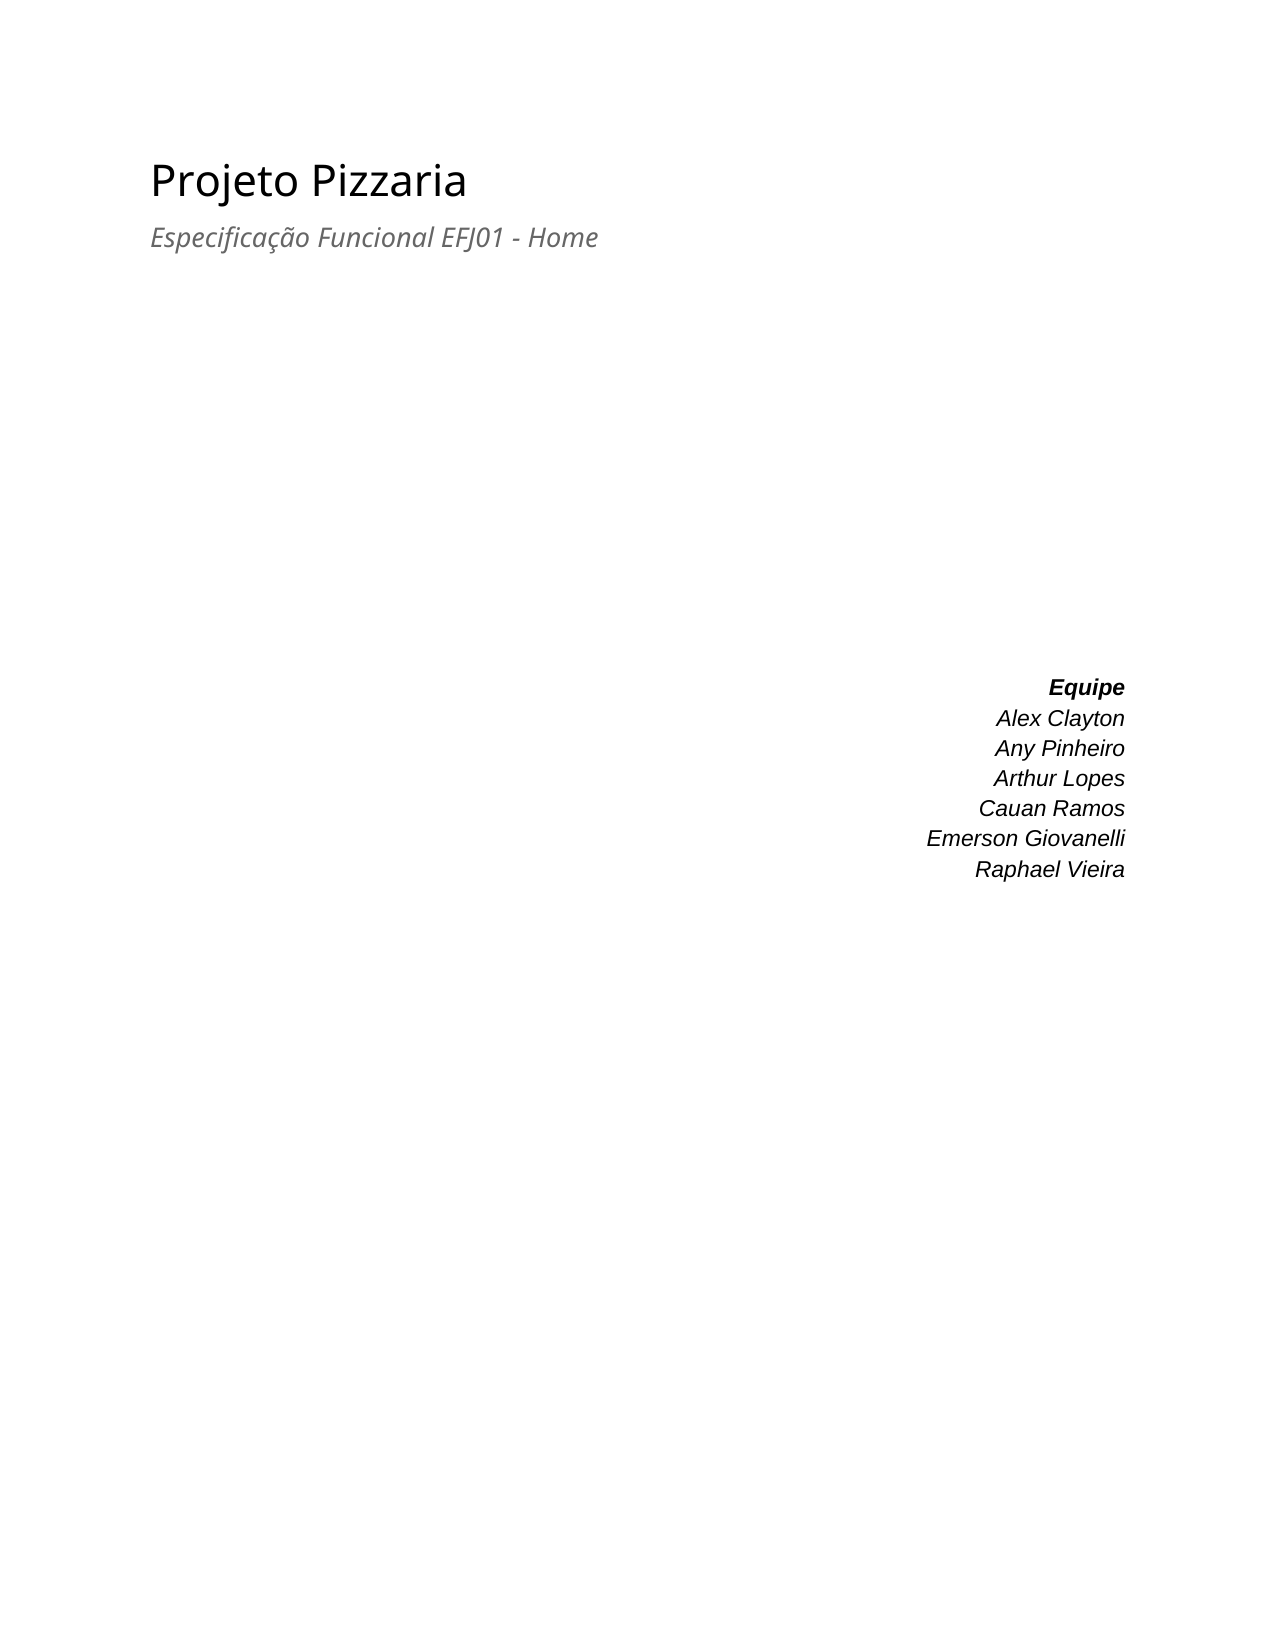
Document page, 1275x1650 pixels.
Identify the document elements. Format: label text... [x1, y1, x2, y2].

text Cauan Ramos [150, 795, 1125, 822]
title Projeto Pizzaria [150, 150, 1125, 209]
text Equipe [150, 674, 1125, 701]
text Alex Clayton [150, 704, 1125, 731]
text Arthur Lopes [150, 765, 1125, 791]
text Any Pinheiro [150, 735, 1125, 761]
text Emerson Giovanelli [150, 825, 1125, 852]
subtitle Especificação Funcional EFJ01 - Home [150, 218, 1125, 255]
text Raphael Vieira [150, 856, 1125, 882]
